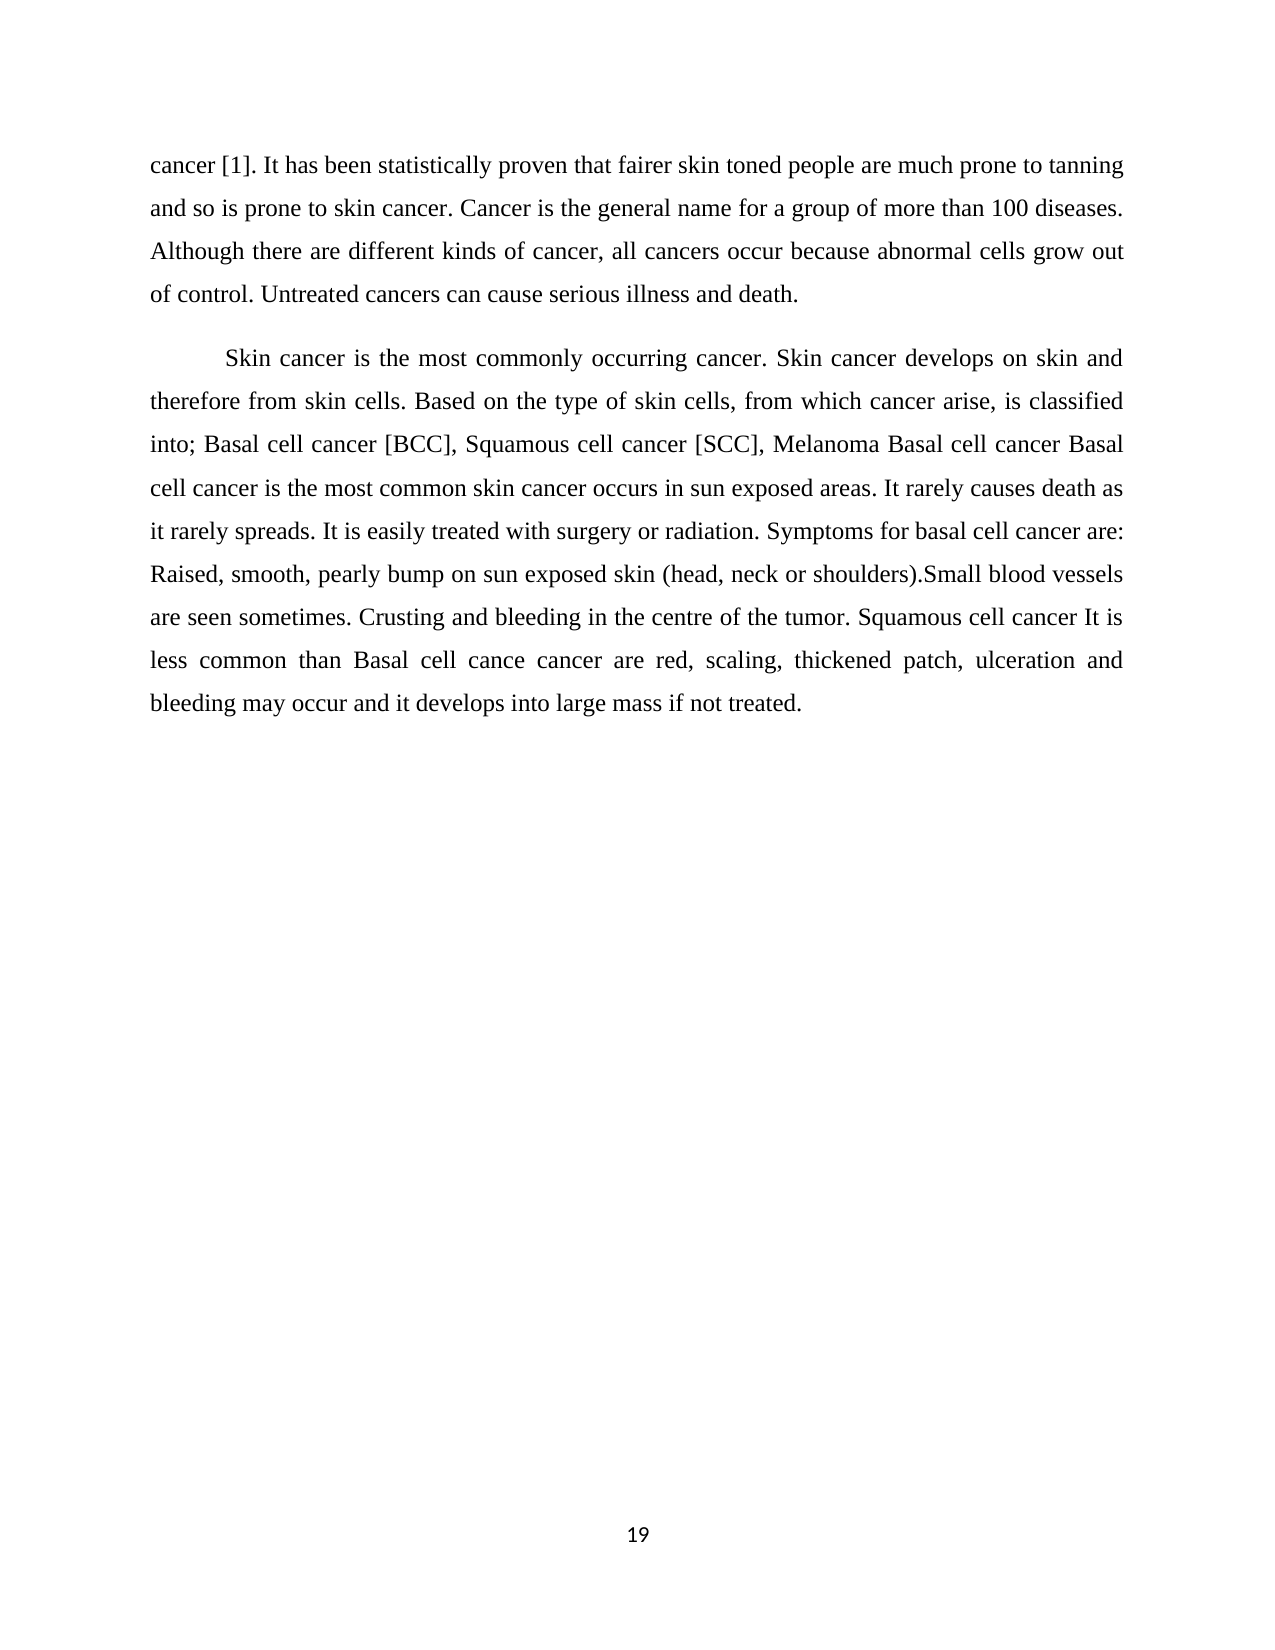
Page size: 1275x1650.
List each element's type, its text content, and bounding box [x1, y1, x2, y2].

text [150, 150, 1125, 308]
text Skin cancer is the most commonly occurring cancer. Skin cancer develops on skin and therefore from skin cells. Based on the type of skin cells, from which cancer arise, is classified into; Basal cell cancer [BCC], Squamous cell cancer [SCC], Melanoma Basal cell cancer Basal cell cancer is the most common skin cancer occurs in sun exposed areas. It rarely causes death as it rarely spreads. It is easily treated with surgery or radiation. Symptoms for basal cell cancer are: Raised, smooth, pearly bump on sun exposed skin (head, neck or shoulders).Small blood vessels are seen sometimes. Crusting and bleeding in the centre of the tumor. Squamous cell cancer It is less common than Basal cell cance cancer are red, scaling, thickened patch, ulceration and bleeding may occur and it develops into large mass if not treated. [150, 343, 1125, 717]
